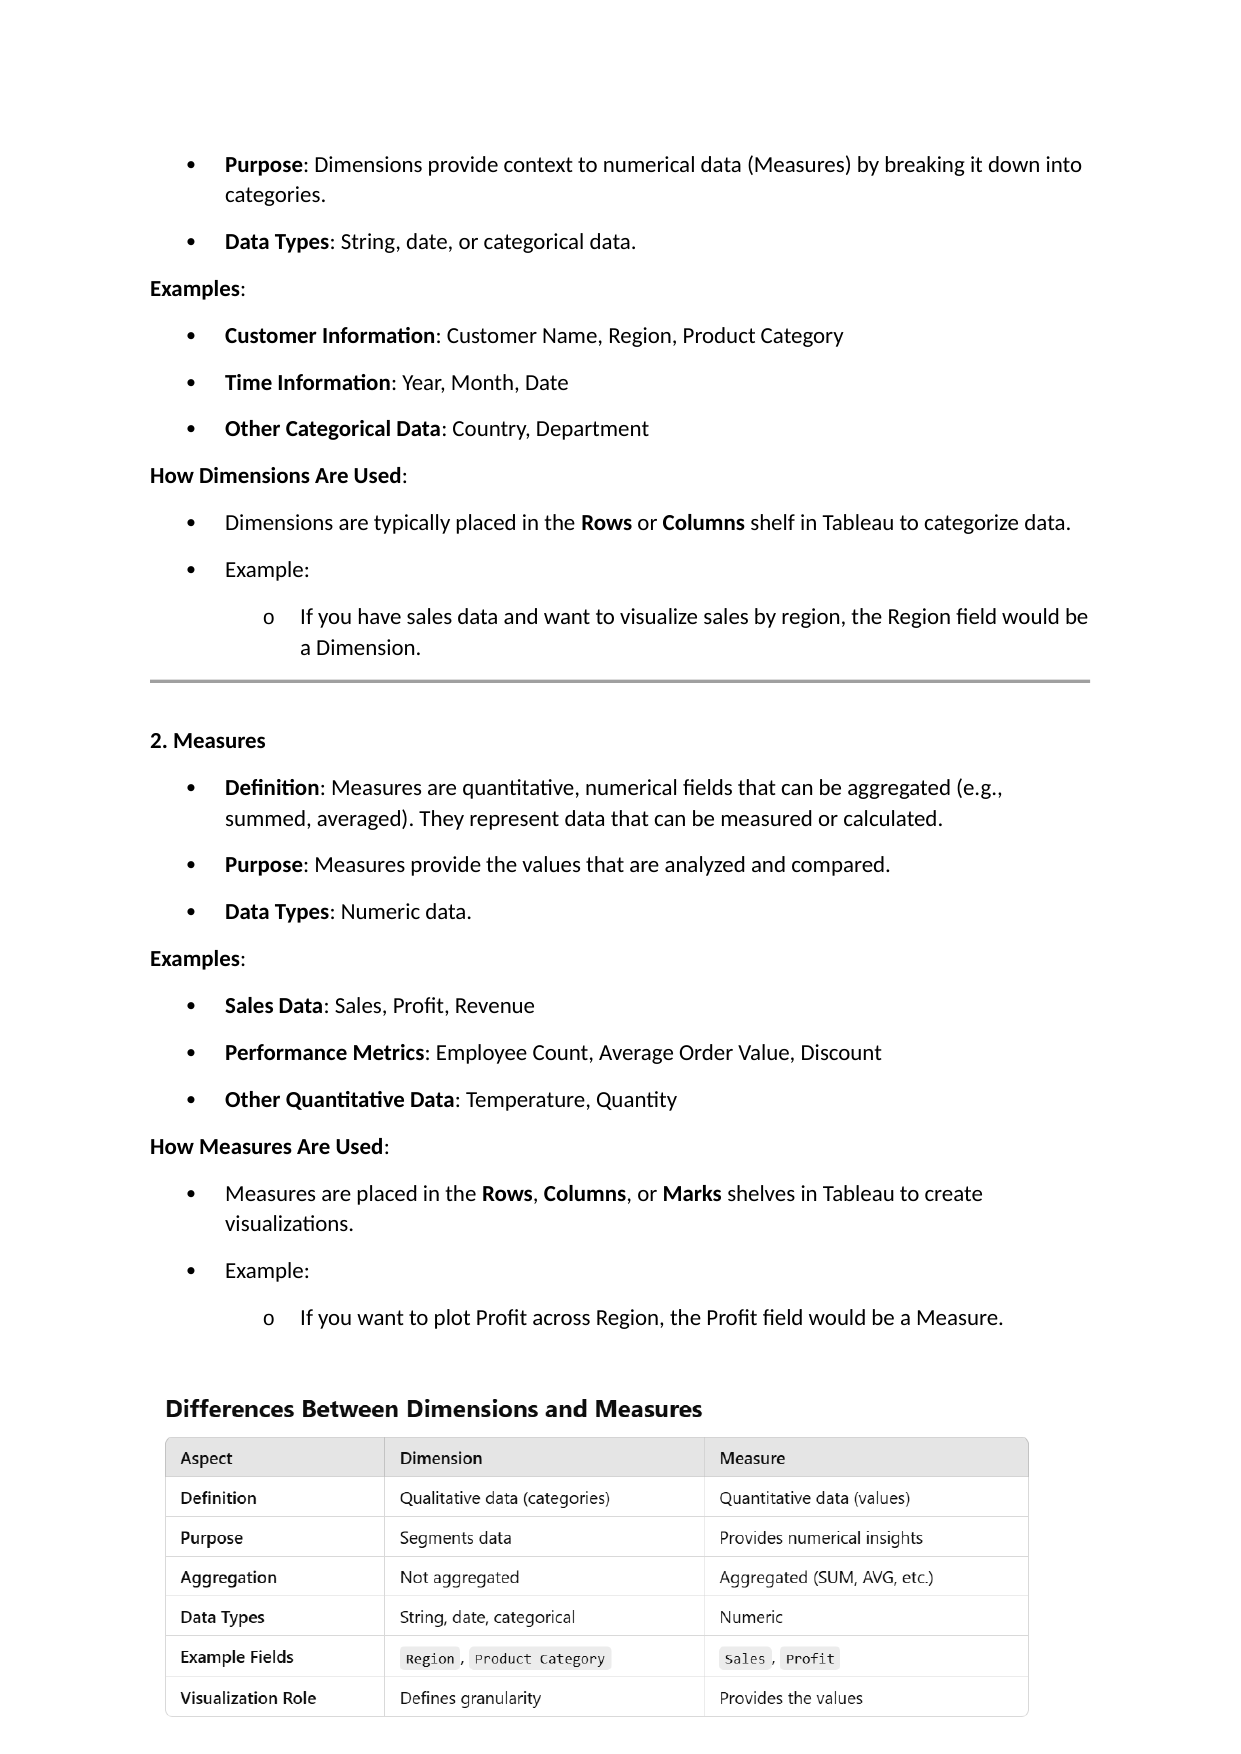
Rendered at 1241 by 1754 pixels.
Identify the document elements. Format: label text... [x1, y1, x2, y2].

list Data Types: Numeric data. [187, 897, 1090, 925]
list Definition: Measures are quantitative, numerical fields that can be aggregated (e.g., summed, averaged). They represent data that can be measured or calculated. [187, 773, 1090, 832]
list Customer Information: Customer Name, Region, Product Category [187, 321, 1090, 349]
list Purpose: Measures provide the values that are analyzed and compared. [187, 851, 1090, 878]
list Dimensions are typically placed in the Rows or Columns shelf in Tableau to categorize data. [187, 508, 1090, 536]
list Data Types: String, date, or categorical data. [187, 227, 1090, 255]
list Example: [187, 1256, 1090, 1284]
list Measures are placed in the Rows, Columns, or Marks shelves in Tableau to create visualizations. [187, 1179, 1090, 1237]
list If you have sales data and want to visualize sales by region, the Region field would be a Dimension. [262, 602, 1090, 661]
list Performance Metrics: Employee Count, Average Order Value, Discount [187, 1038, 1090, 1066]
list Sales Data: Sales, Profit, Revenue [187, 991, 1090, 1019]
list Purpose: Dimensions provide context to numerical data (Measures) by breaking it down into categories. [187, 150, 1090, 208]
list Other Categorical Data: Country, Department [187, 414, 1090, 443]
text Examples: [150, 274, 1090, 302]
text How Dimensions Are Used: [150, 461, 1090, 489]
list Other Quantitative Data: Temperature, Quantity [187, 1085, 1090, 1113]
text How Measures Are Used: [150, 1132, 1090, 1160]
list Time Information: Year, Month, Date [187, 368, 1090, 396]
text Examples: [150, 944, 1090, 972]
picture [135, 1379, 1076, 1728]
text 2. Measures [150, 727, 1090, 754]
list If you want to plot Profit across Region, the Profit field would be a Measure. [262, 1303, 1090, 1331]
list Example: [187, 555, 1090, 583]
